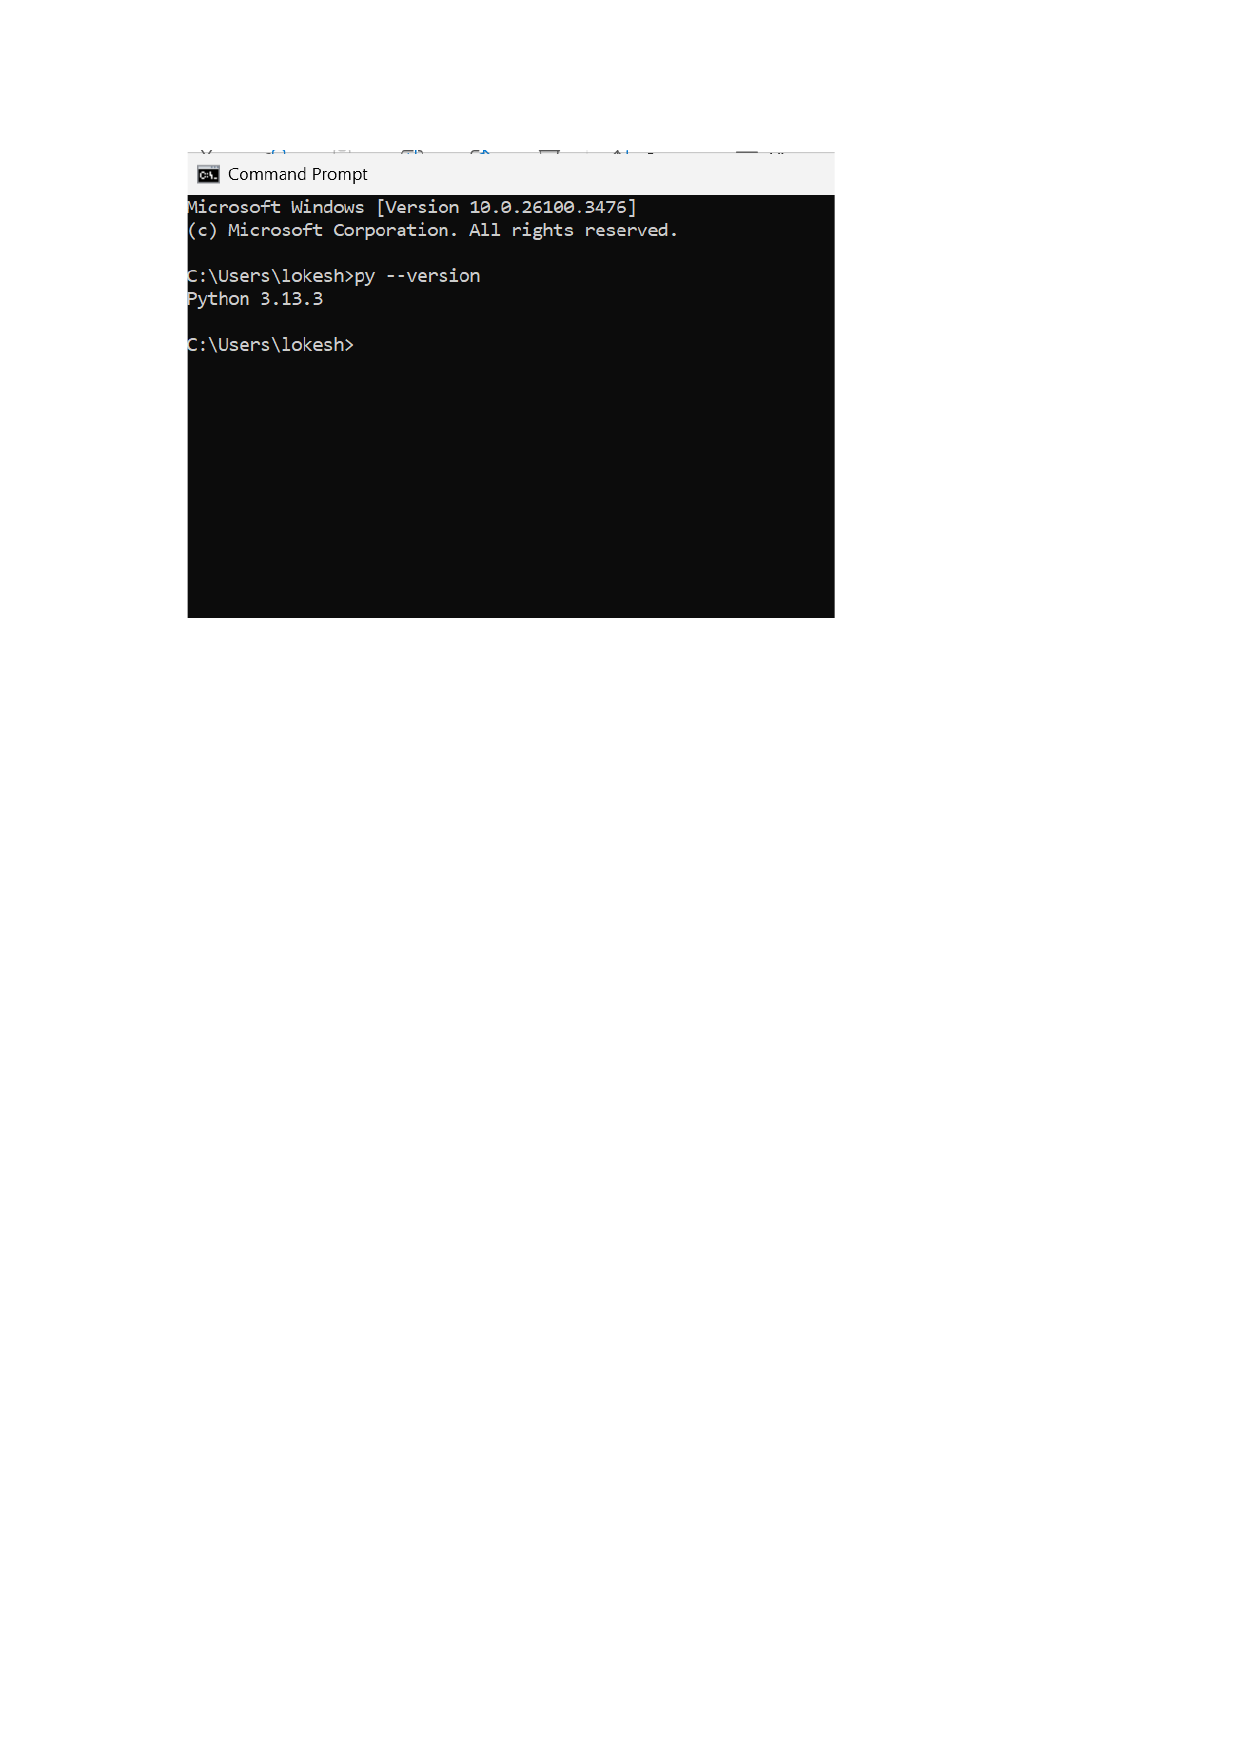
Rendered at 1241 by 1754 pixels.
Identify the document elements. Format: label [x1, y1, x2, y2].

picture [187, 150, 835, 618]
